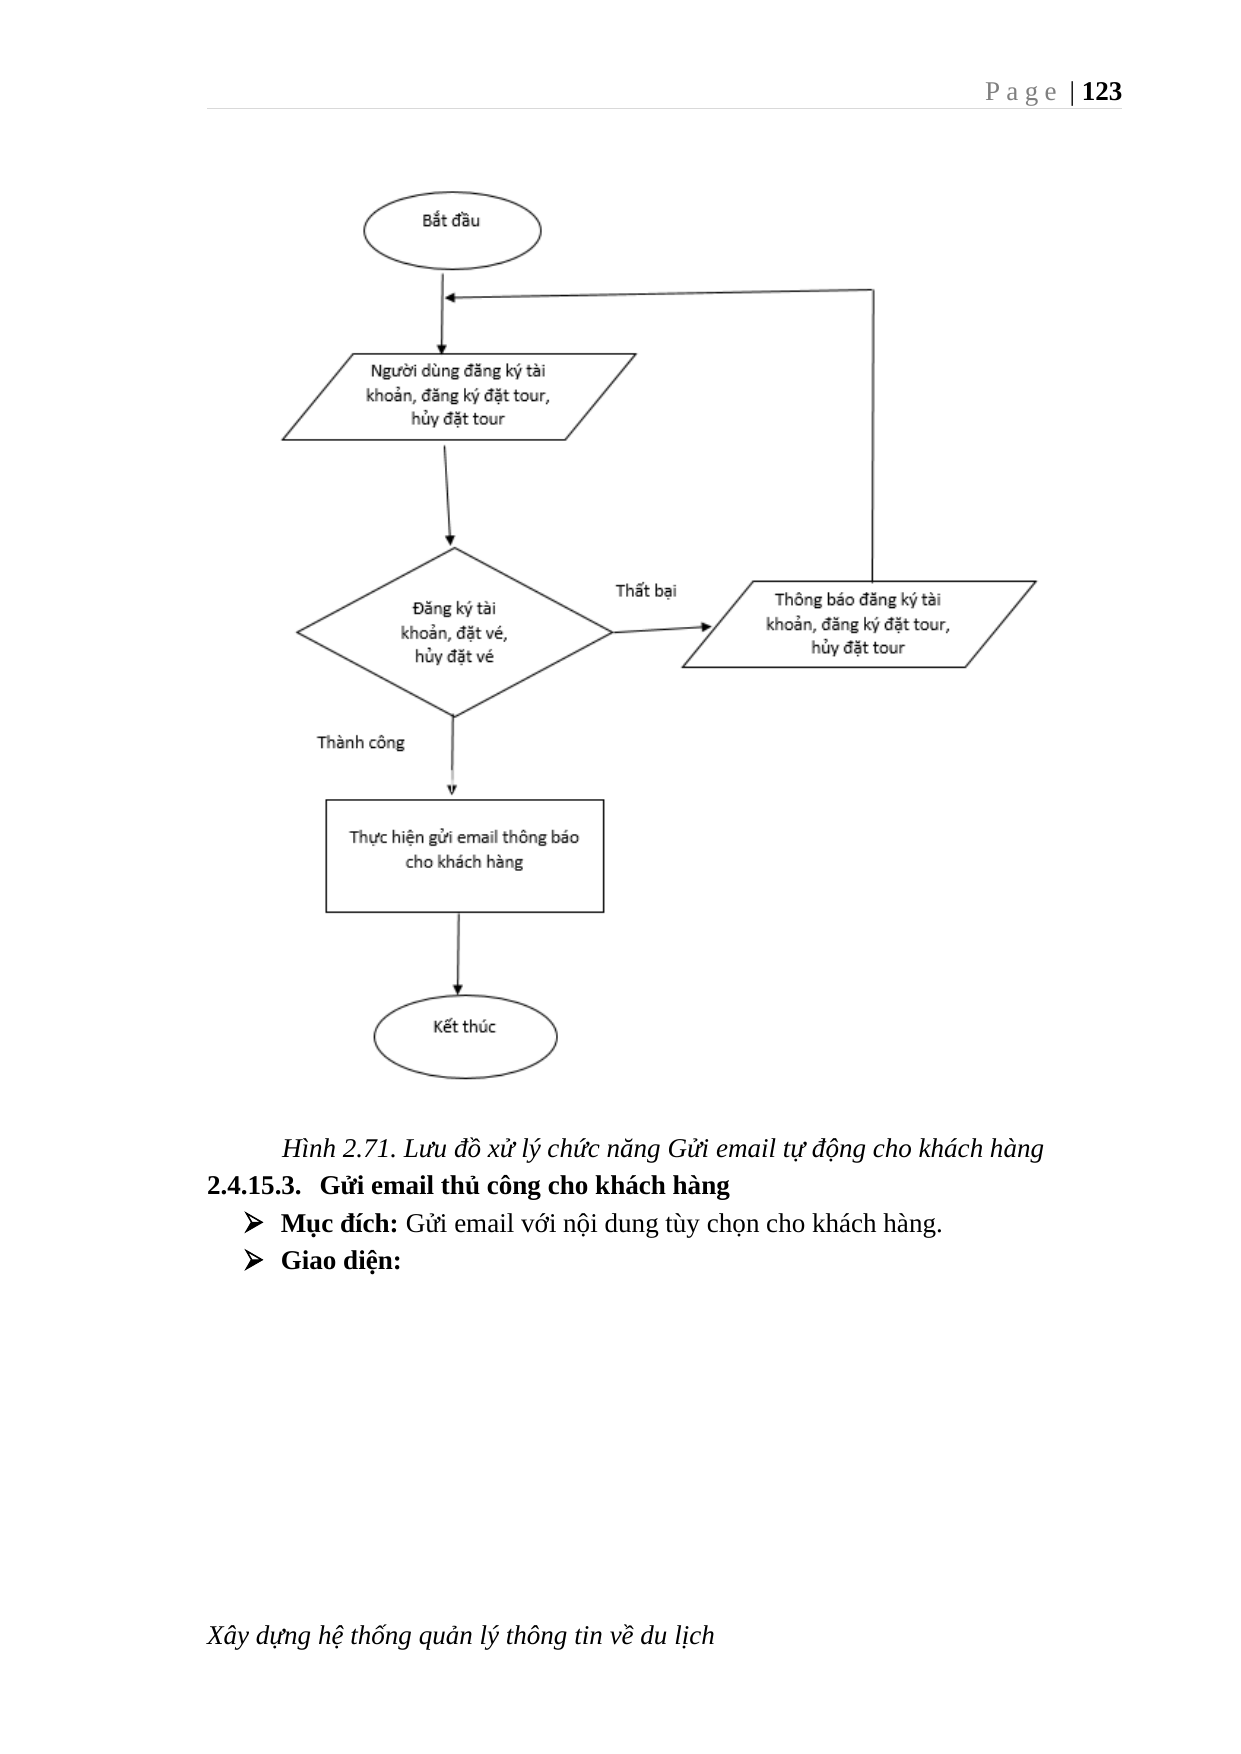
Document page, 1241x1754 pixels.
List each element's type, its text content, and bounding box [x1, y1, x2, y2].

list Gửi email thủ công cho khách hàng [207, 1169, 1122, 1201]
picture [206, 177, 1123, 1126]
list Giao diện: [243, 1244, 1122, 1276]
text Hình 2.71. Lưu đồ xử lý chức năng Gửi email tự động cho khách hàng [207, 1126, 1122, 1163]
list Mục đích: Gửi email với nội dung tùy chọn cho khách hàng. [243, 1207, 1122, 1238]
